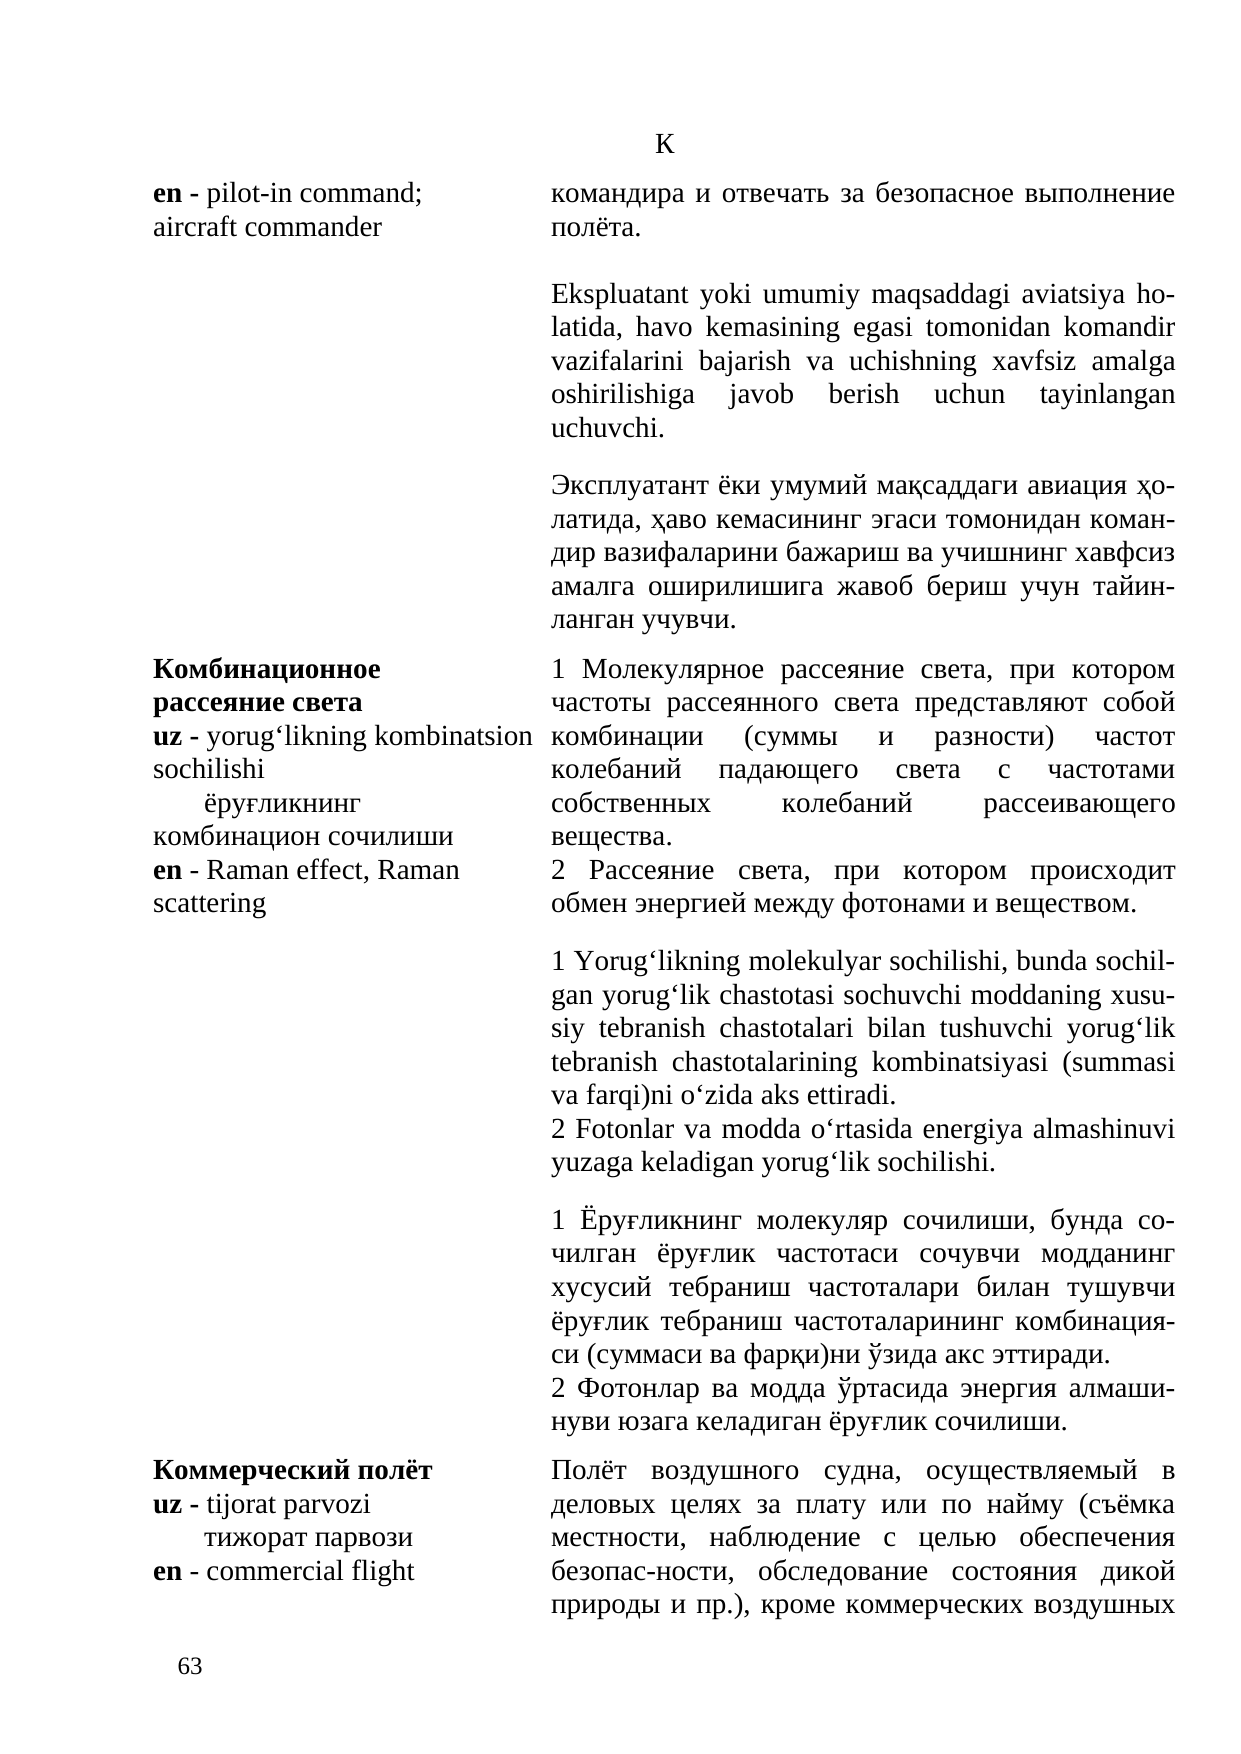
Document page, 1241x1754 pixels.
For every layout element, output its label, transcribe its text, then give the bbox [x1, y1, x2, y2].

table_cell 1 Молекулярное рассеяние света, при котором частоты рассеянного света представляют собой комбинации (суммы и разности) частот колебаний падающего света с частотами собственных колебаний рассеивающего вещества. 2 Рассеяние света, при котором происходит обмен энергией между фотонами и веществом. 1 Yorug‘likning molekulyar sochilishi, bunda sochil-gan yorug‘lik chastotasi sochuvchi moddaning xusu-siy tebranish chastotalari bilan tushuvchi yorug‘lik tebranish chastotalarining kombinatsiyasi (summasi va farqi)ni o‘zida aks ettiradi. 2 Fotonlar va modda o‘rtasida energiya almashinuvi yuzaga keladigan yorug‘lik sochilishi. 1 Ёруғликнинг молекуляр сочилиши, бунда со-чилган ёруғлик частотаси сочувчи модданинг хусусий тебраниш частоталари билан тушувчи ёруғлик тебраниш частоталарининг комбинация-си (суммаси ва фарқи)ни ўзида акс эттиради. 2 Фотонлар ва модда ўртасида энергия алмаши-нуви юзага келадиган ёруғлик сочилиши. [543, 643, 1184, 1445]
table_cell Комбинационное рассеяние света uz - yorug‘likning kombinatsion sochilishi ёруғликнинг комбинацион сочилиши en - Raman effect, Raman scattering [145, 643, 543, 1445]
table_cell Командир воздушного судна uz - havo kemasi komandiri ҳаво кемаси командири en - pilot-in command; aircraft commander [145, 167, 543, 643]
table_cell Коммерческий полёт uz - tijorat parvozi тижорат парвози en - commercial flight [145, 1445, 543, 1628]
table_header К [145, 118, 1184, 167]
